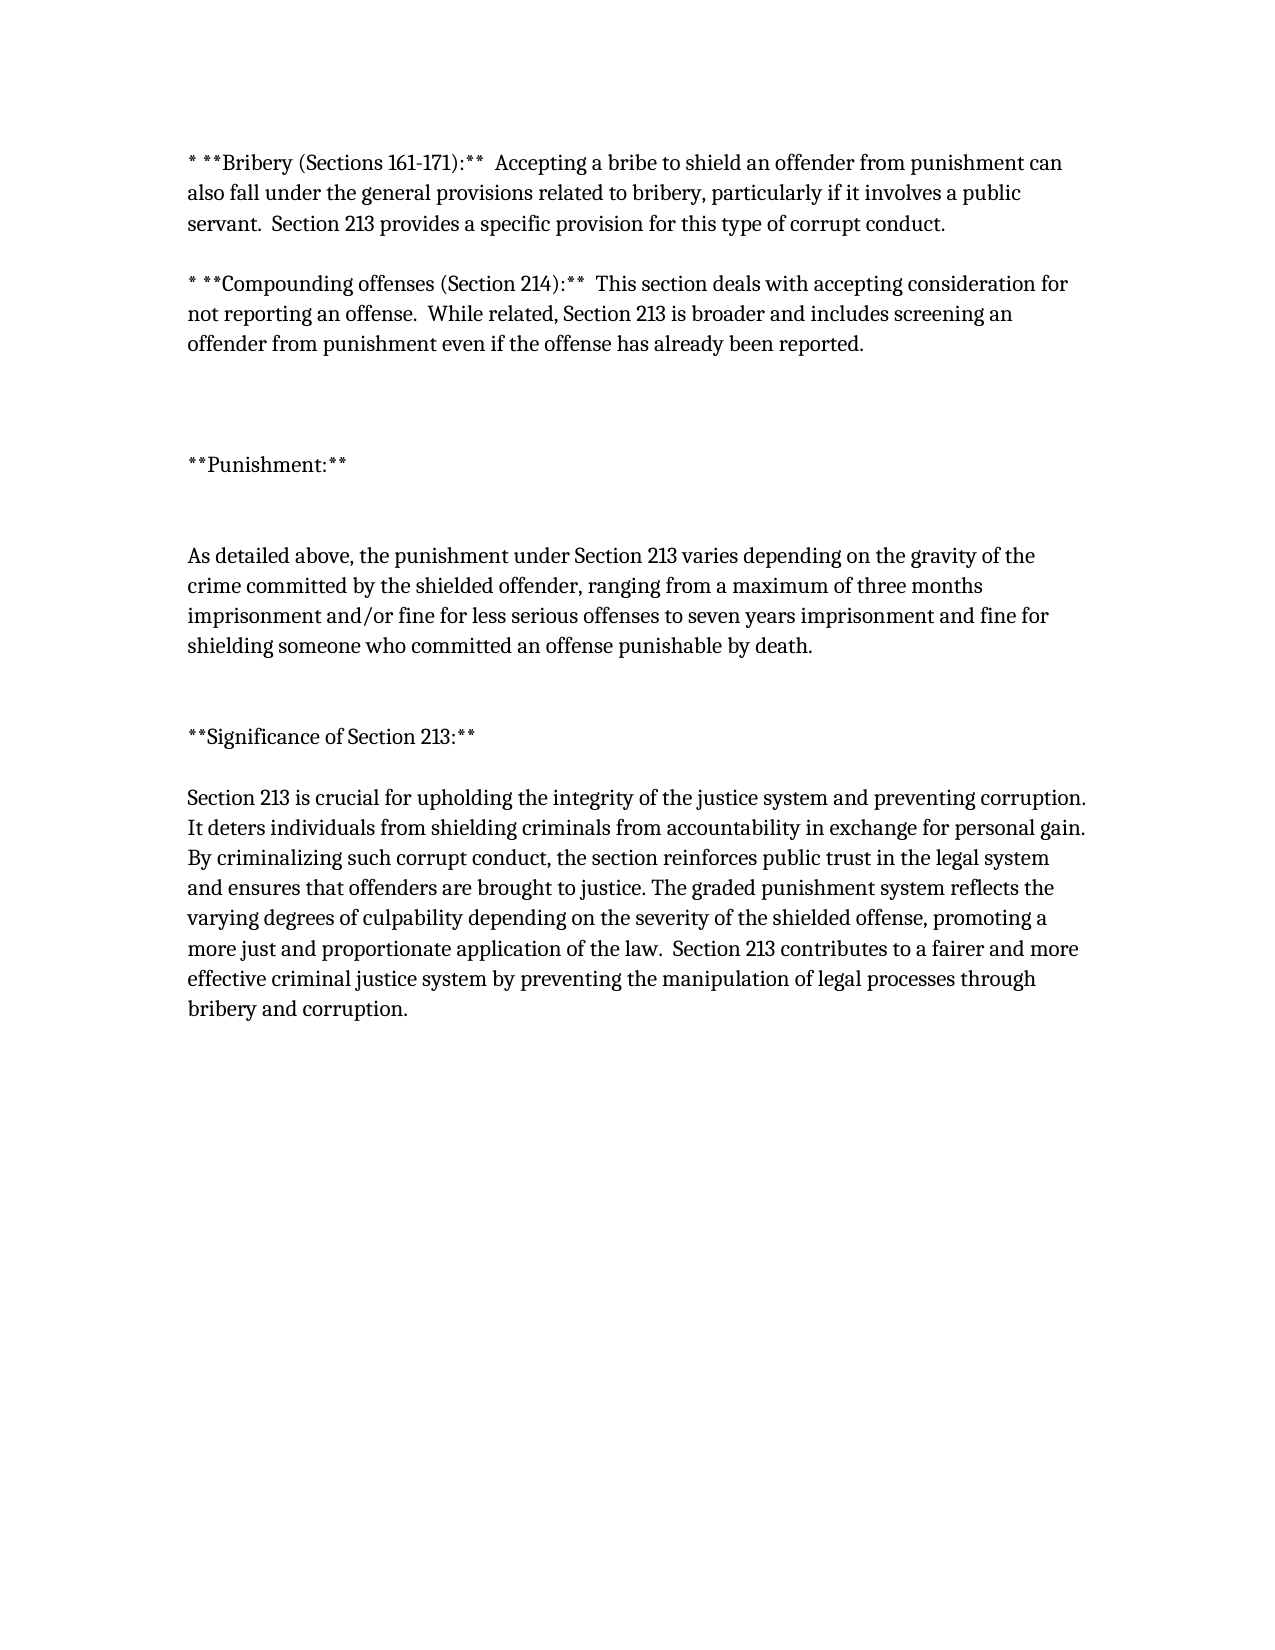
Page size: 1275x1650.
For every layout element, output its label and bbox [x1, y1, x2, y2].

text [187, 150, 1087, 1113]
